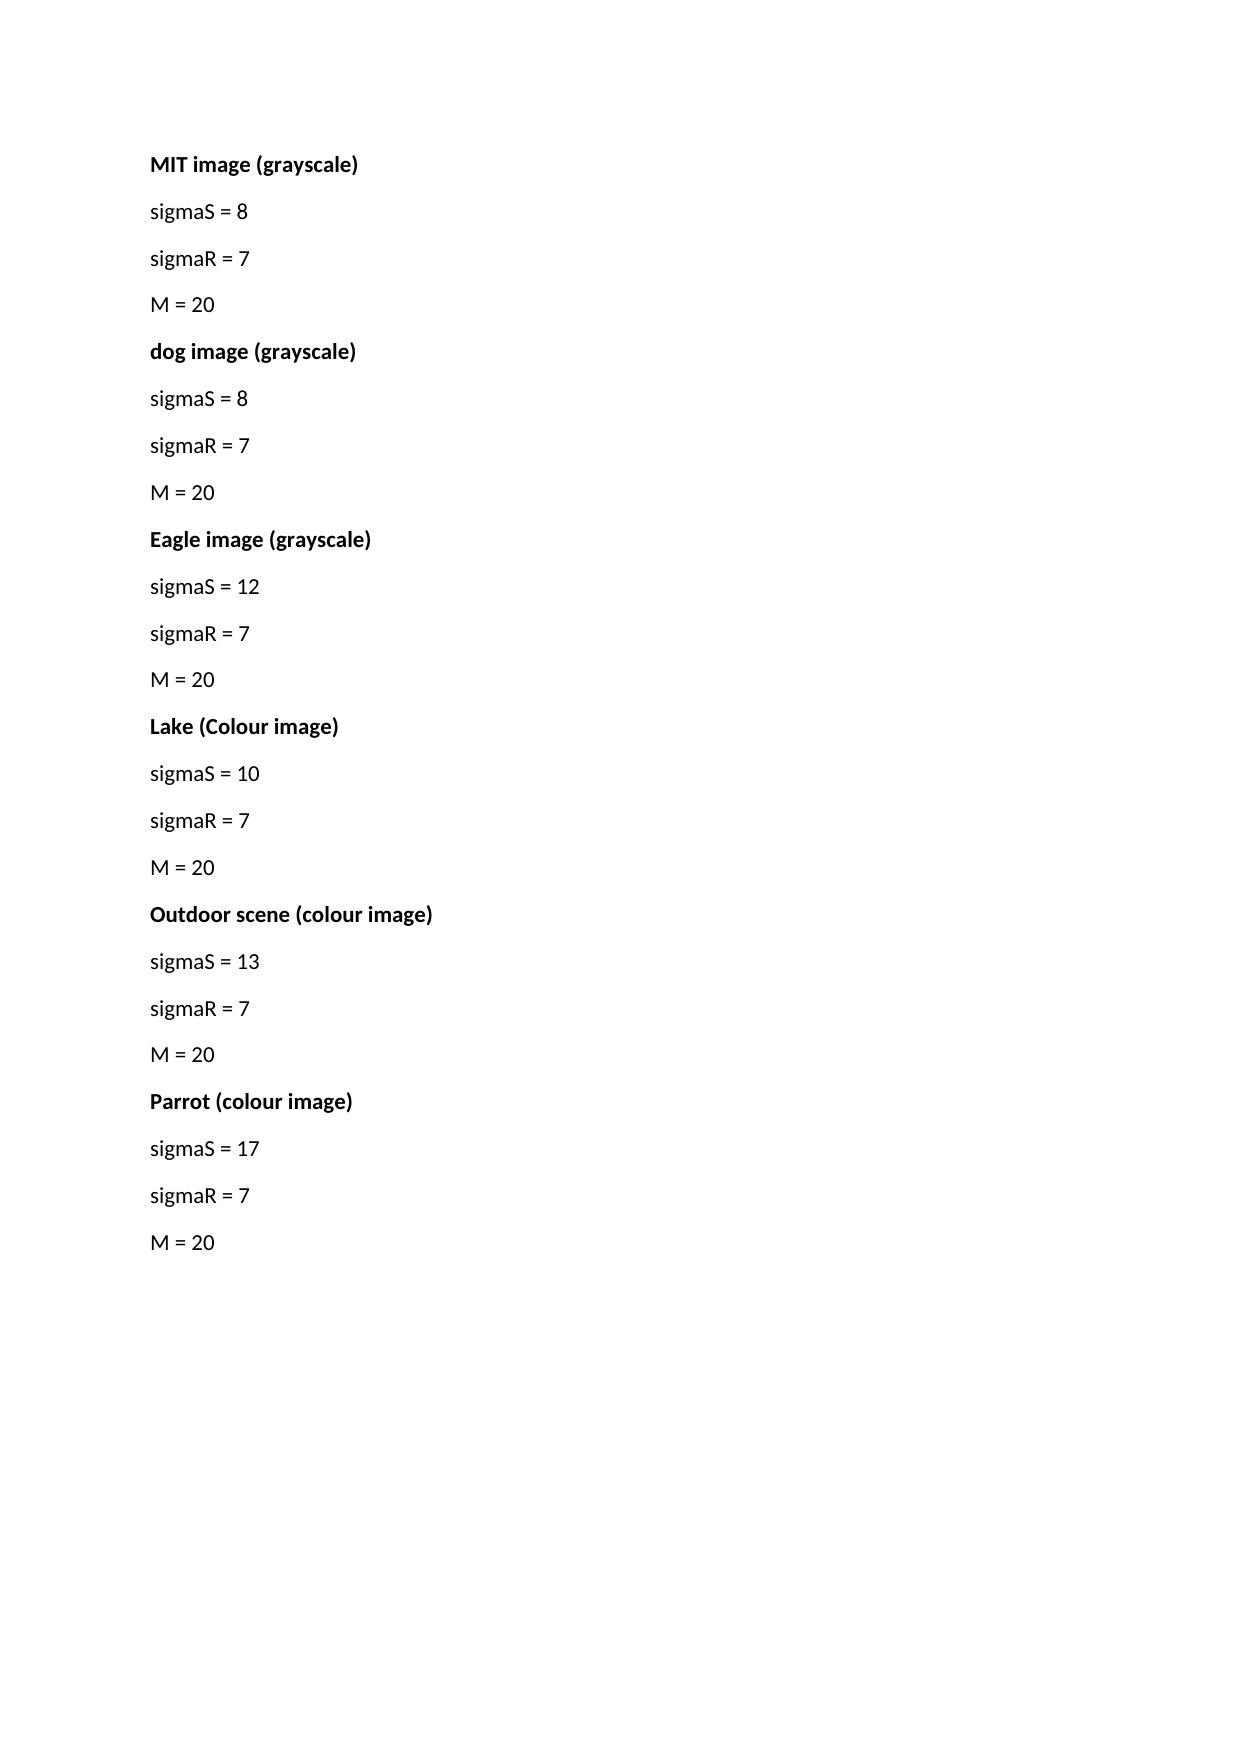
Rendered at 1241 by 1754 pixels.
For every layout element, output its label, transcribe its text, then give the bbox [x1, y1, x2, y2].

text sigmaR = 7 [150, 619, 1090, 647]
text Outdoor scene (colour image) [150, 900, 1090, 928]
text dog image (grayscale) [150, 337, 1090, 366]
text sigmaR = 7 [150, 994, 1090, 1022]
text sigmaS = 8 [150, 384, 1090, 412]
text sigmaS = 17 [150, 1134, 1090, 1162]
text sigmaS = 8 [150, 197, 1090, 225]
text M = 20 [150, 853, 1090, 881]
text MIT image (grayscale) [150, 150, 1090, 178]
text sigmaR = 7 [150, 806, 1090, 834]
text sigmaS = 12 [150, 572, 1090, 600]
text M = 20 [150, 291, 1090, 319]
text sigmaR = 7 [150, 1181, 1090, 1209]
text M = 20 [150, 1228, 1090, 1256]
text M = 20 [150, 1041, 1090, 1069]
text Lake (Colour image) [150, 712, 1090, 741]
text sigmaS = 10 [150, 759, 1090, 787]
text Parrot (colour image) [150, 1087, 1090, 1116]
text M = 20 [150, 478, 1090, 506]
text M = 20 [150, 666, 1090, 694]
text sigmaS = 13 [150, 947, 1090, 975]
text sigmaR = 7 [150, 244, 1090, 272]
text sigmaR = 7 [150, 431, 1090, 459]
text Eagle image (grayscale) [150, 525, 1090, 553]
